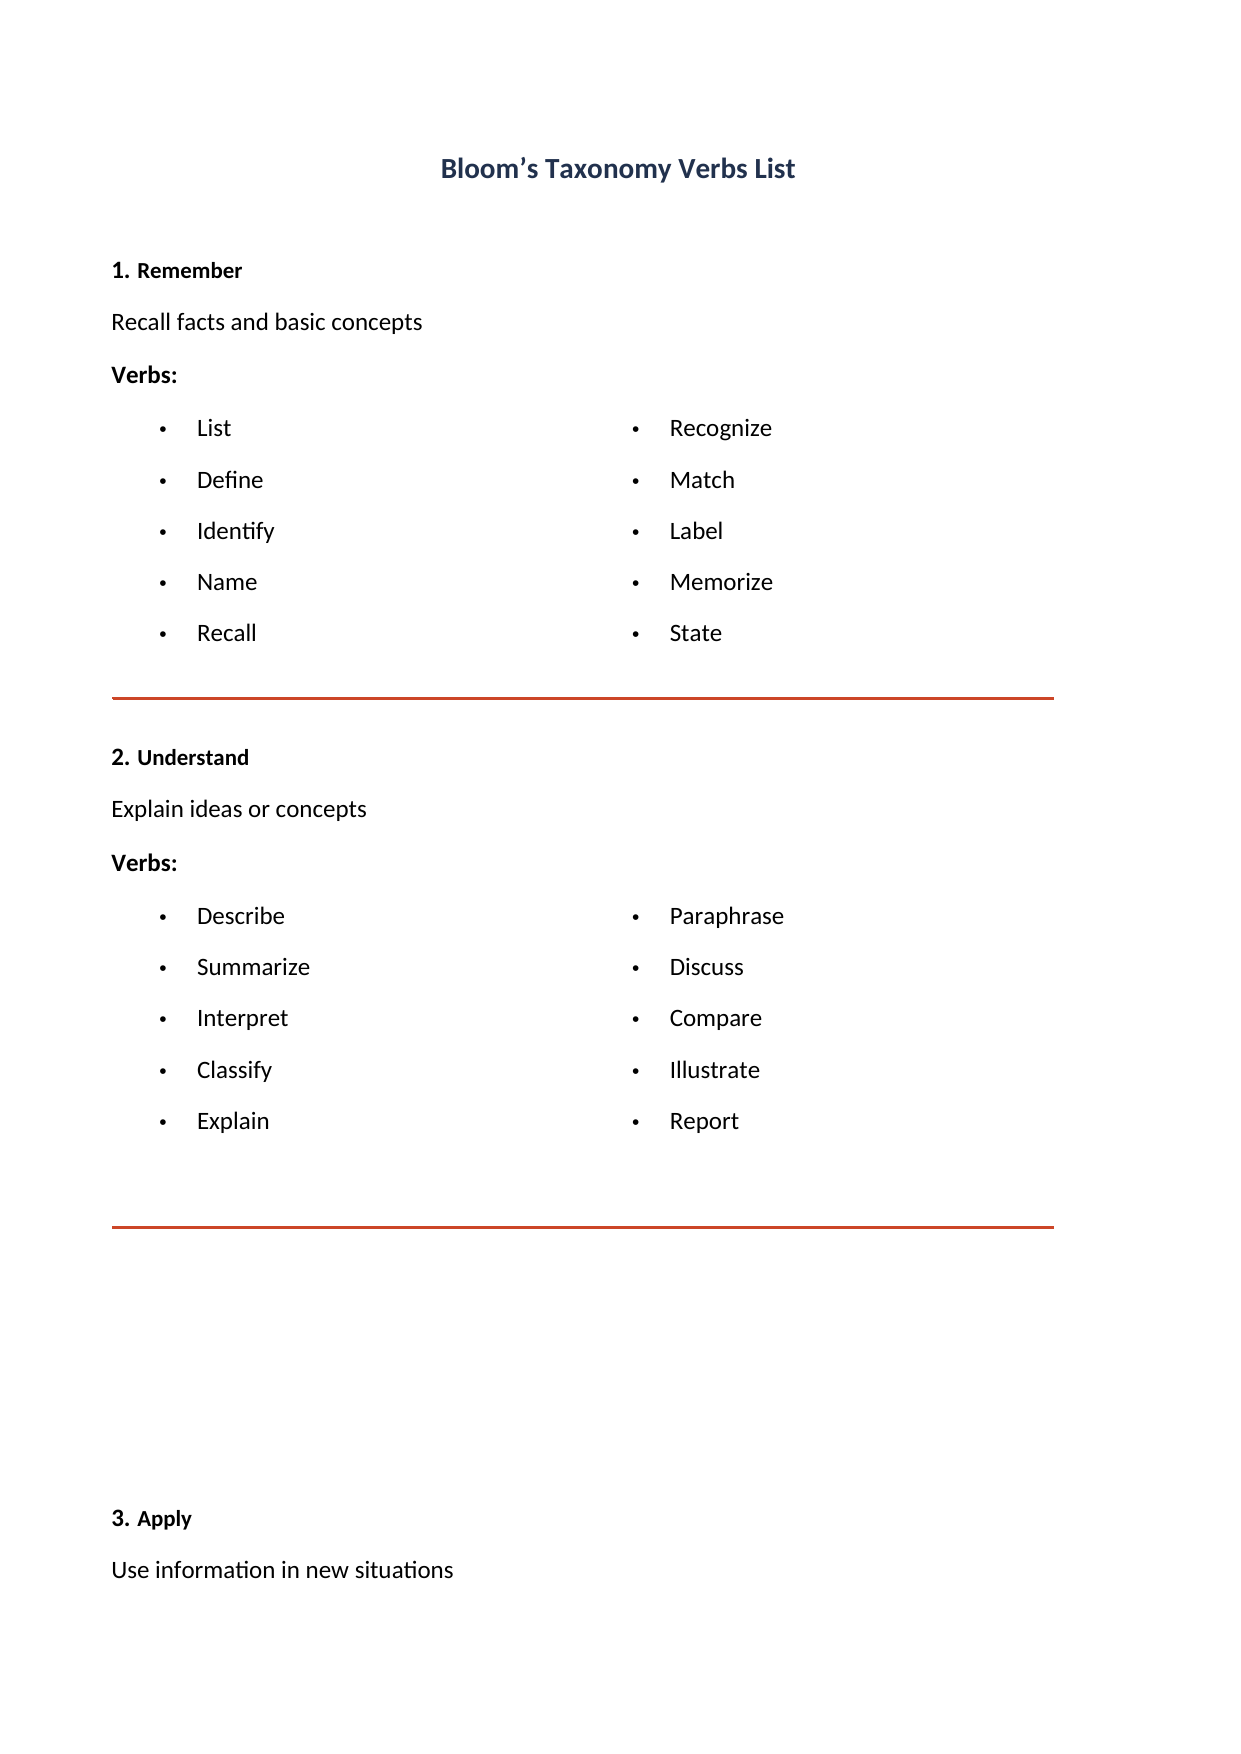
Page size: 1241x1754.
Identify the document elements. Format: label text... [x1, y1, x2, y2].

text Verbs: [111, 847, 534, 877]
text Bloom’s Taxonomy Verbs List [112, 150, 1124, 186]
table_header Describe Summarize Interpret Classify Explain [112, 900, 585, 1204]
text Verbs: [111, 359, 600, 390]
subtitle Apply [111, 1502, 1128, 1533]
table_header List Define Identify Name Recall [112, 413, 585, 674]
text Explain ideas or concepts [111, 793, 534, 824]
text Use information in new situations [111, 1554, 600, 1585]
table_header Recognize Match Label Memorize State [585, 413, 1057, 674]
table_header Paraphrase Discuss Compare Illustrate Report [585, 900, 1057, 1204]
text Recall facts and basic concepts [111, 306, 600, 336]
subtitle Remember [111, 254, 1128, 284]
subtitle Understand [111, 741, 1128, 772]
